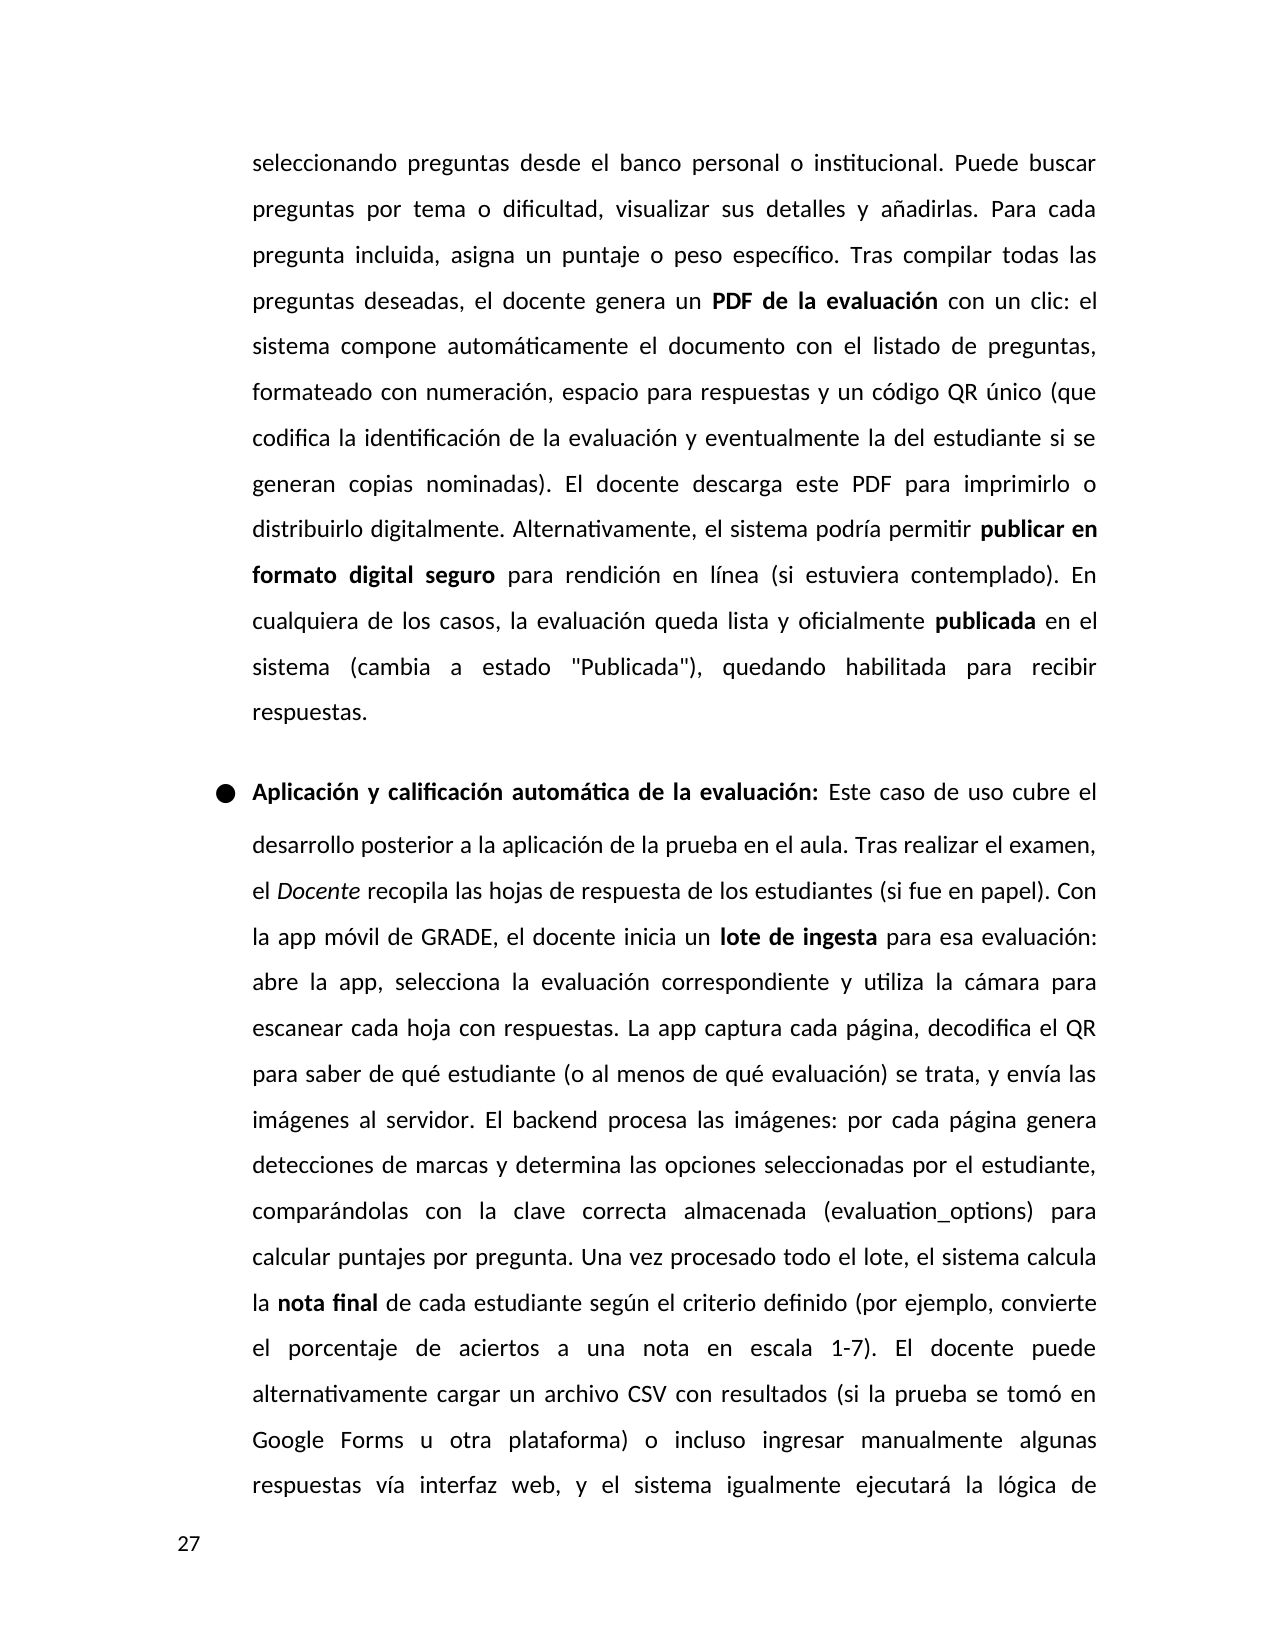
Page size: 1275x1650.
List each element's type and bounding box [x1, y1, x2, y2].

list [214, 763, 1098, 1500]
list [214, 148, 1098, 727]
